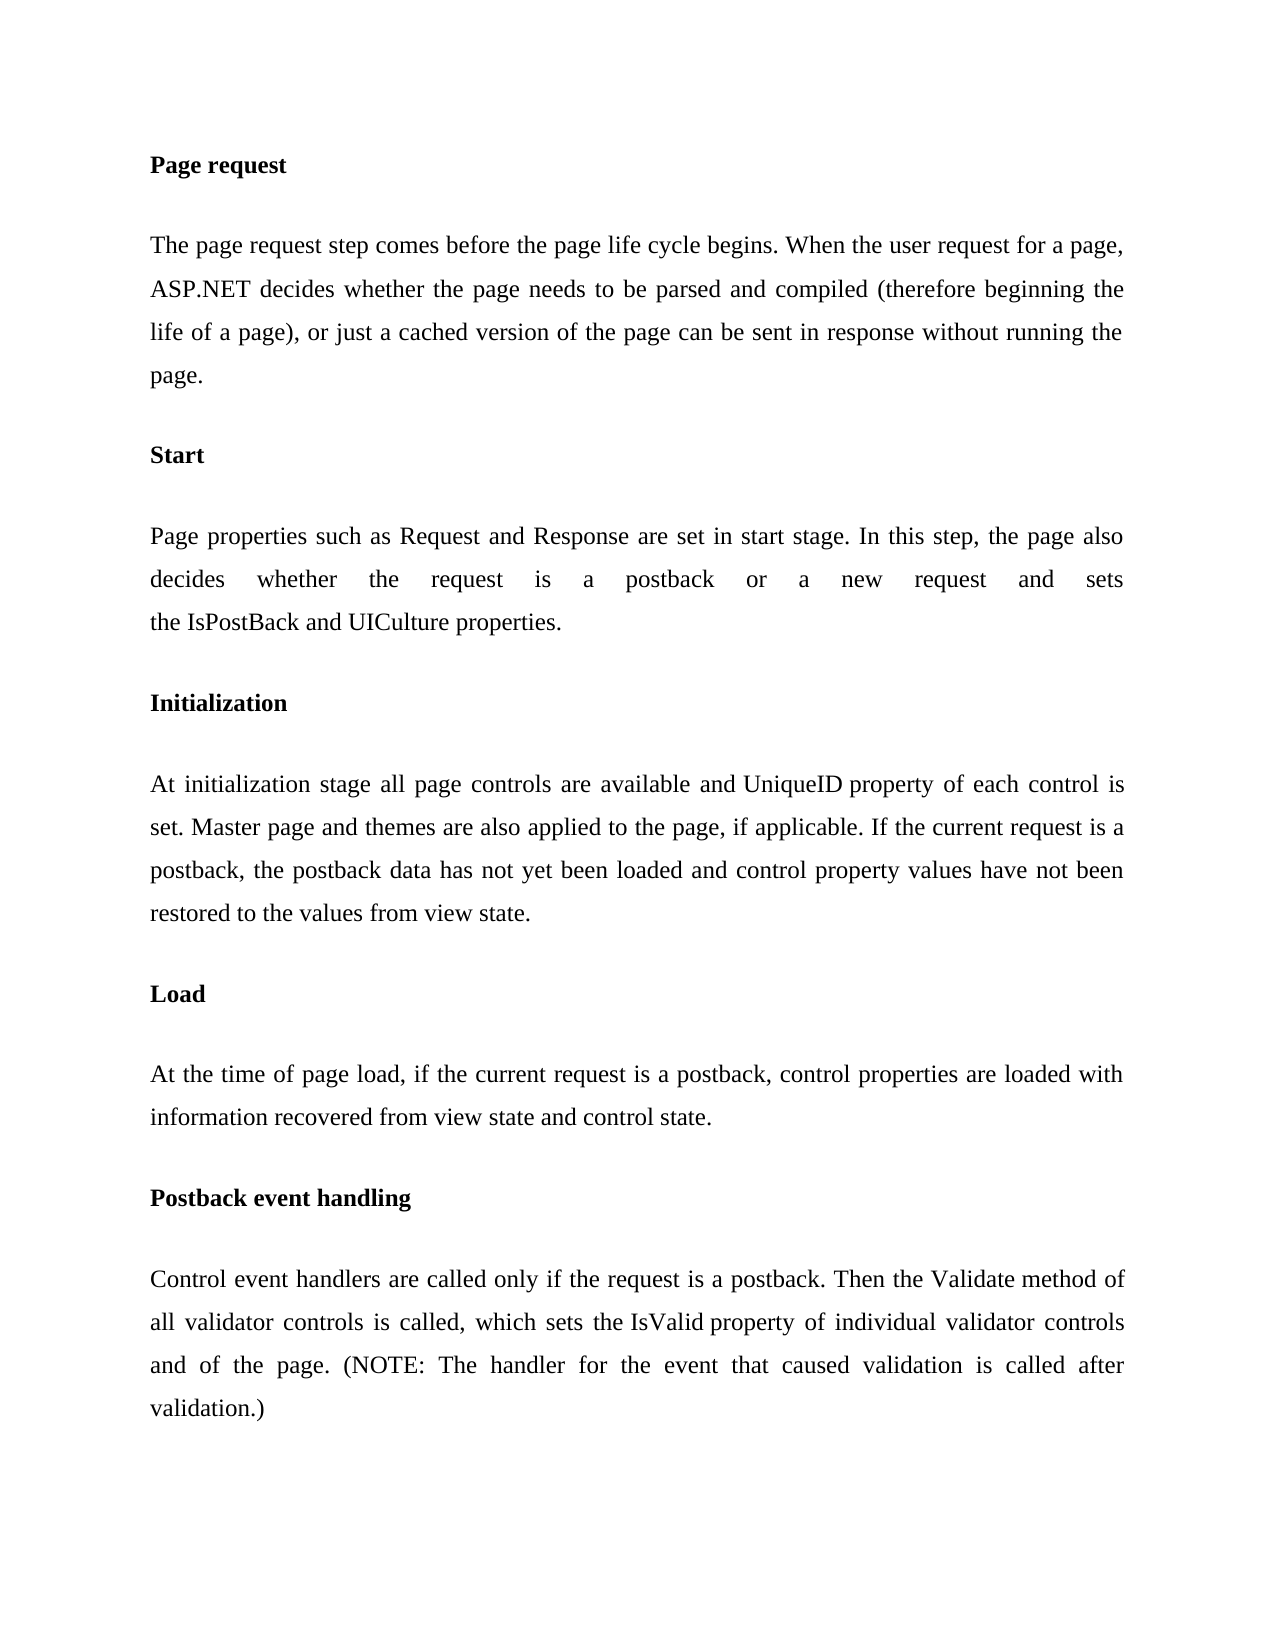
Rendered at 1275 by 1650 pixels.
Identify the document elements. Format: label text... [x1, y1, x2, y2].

text Postback event handling [150, 1183, 1125, 1212]
text At initialization stage all page controls are available and UniqueID property of each control is set. Master page and themes are also applied to the page, if applicable. If the current request is a postback, the postback data has not yet been loaded and control property values have not been restored to the values from view state. [150, 769, 1125, 927]
text Load [150, 979, 1125, 1007]
text The page request step comes before the page life cycle begins. When the user request for a page, ASP.NET decides whether the page needs to be parsed and compiled (therefore beginning the life of a page), or just a cached version of the page can be sent in response without running the page. [150, 231, 1125, 389]
text Page properties such as Request and Response are set in start stage. In this step, the page also decides whether the request is a postback or a new request and sets the IsPostBack and UICulture properties. [150, 521, 1125, 636]
text Control event handlers are called only if the request is a postback. Then the Validate method of all validator controls is called, which sets the IsValid property of individual validator controls and of the page. (NOTE: The handler for the event that caused validation is called after validation.) [150, 1264, 1125, 1422]
text Initialization [150, 688, 1125, 717]
text Page request [150, 150, 1125, 179]
text At the time of page load, if the current request is a postback, control properties are loaded with information recovered from view state and control state. [150, 1059, 1125, 1131]
text Start [150, 441, 1125, 469]
